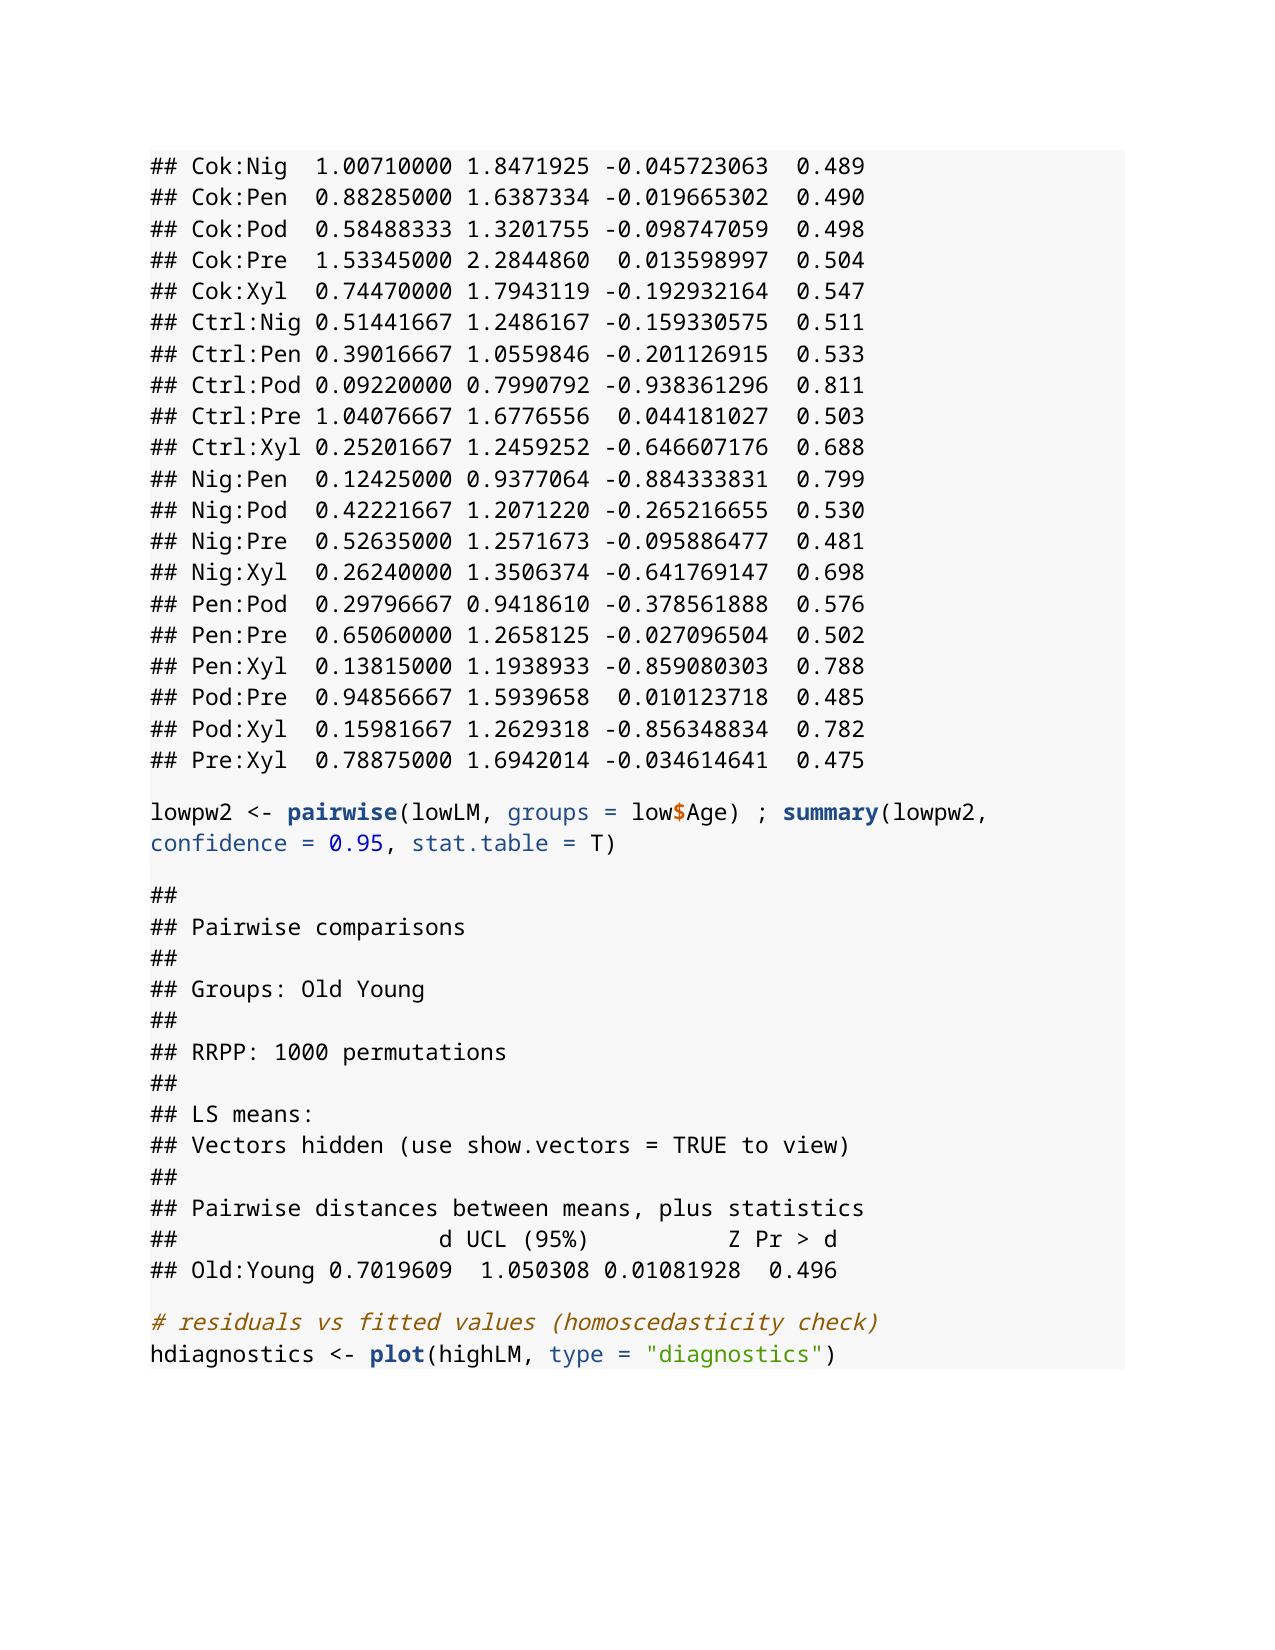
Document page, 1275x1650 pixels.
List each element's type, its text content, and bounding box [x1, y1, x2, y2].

text ## ## Pairwise comparisons ## ## Groups: Old Young ## ## RRPP: 1000 permutations ## ## LS means: ## Vectors hidden (use show.vectors = TRUE to view) ## ## Pairwise distances between means, plus statistics ## d UCL (95%) Z Pr > d ## Old:Young 0.7019609 1.050308 0.01081928 0.496 [150, 879, 1125, 1285]
text # residuals vs fitted values (homoscedasticity check) hdiagnostics <- plot(highLM, type = "diagnostics") [150, 1306, 1125, 1369]
text lowpw2 <- pairwise(lowLM, groups = low$Age) ; summary(lowpw2, confidence = 0.95, stat.table = T) [617, 796, 1125, 858]
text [150, 150, 1125, 775]
